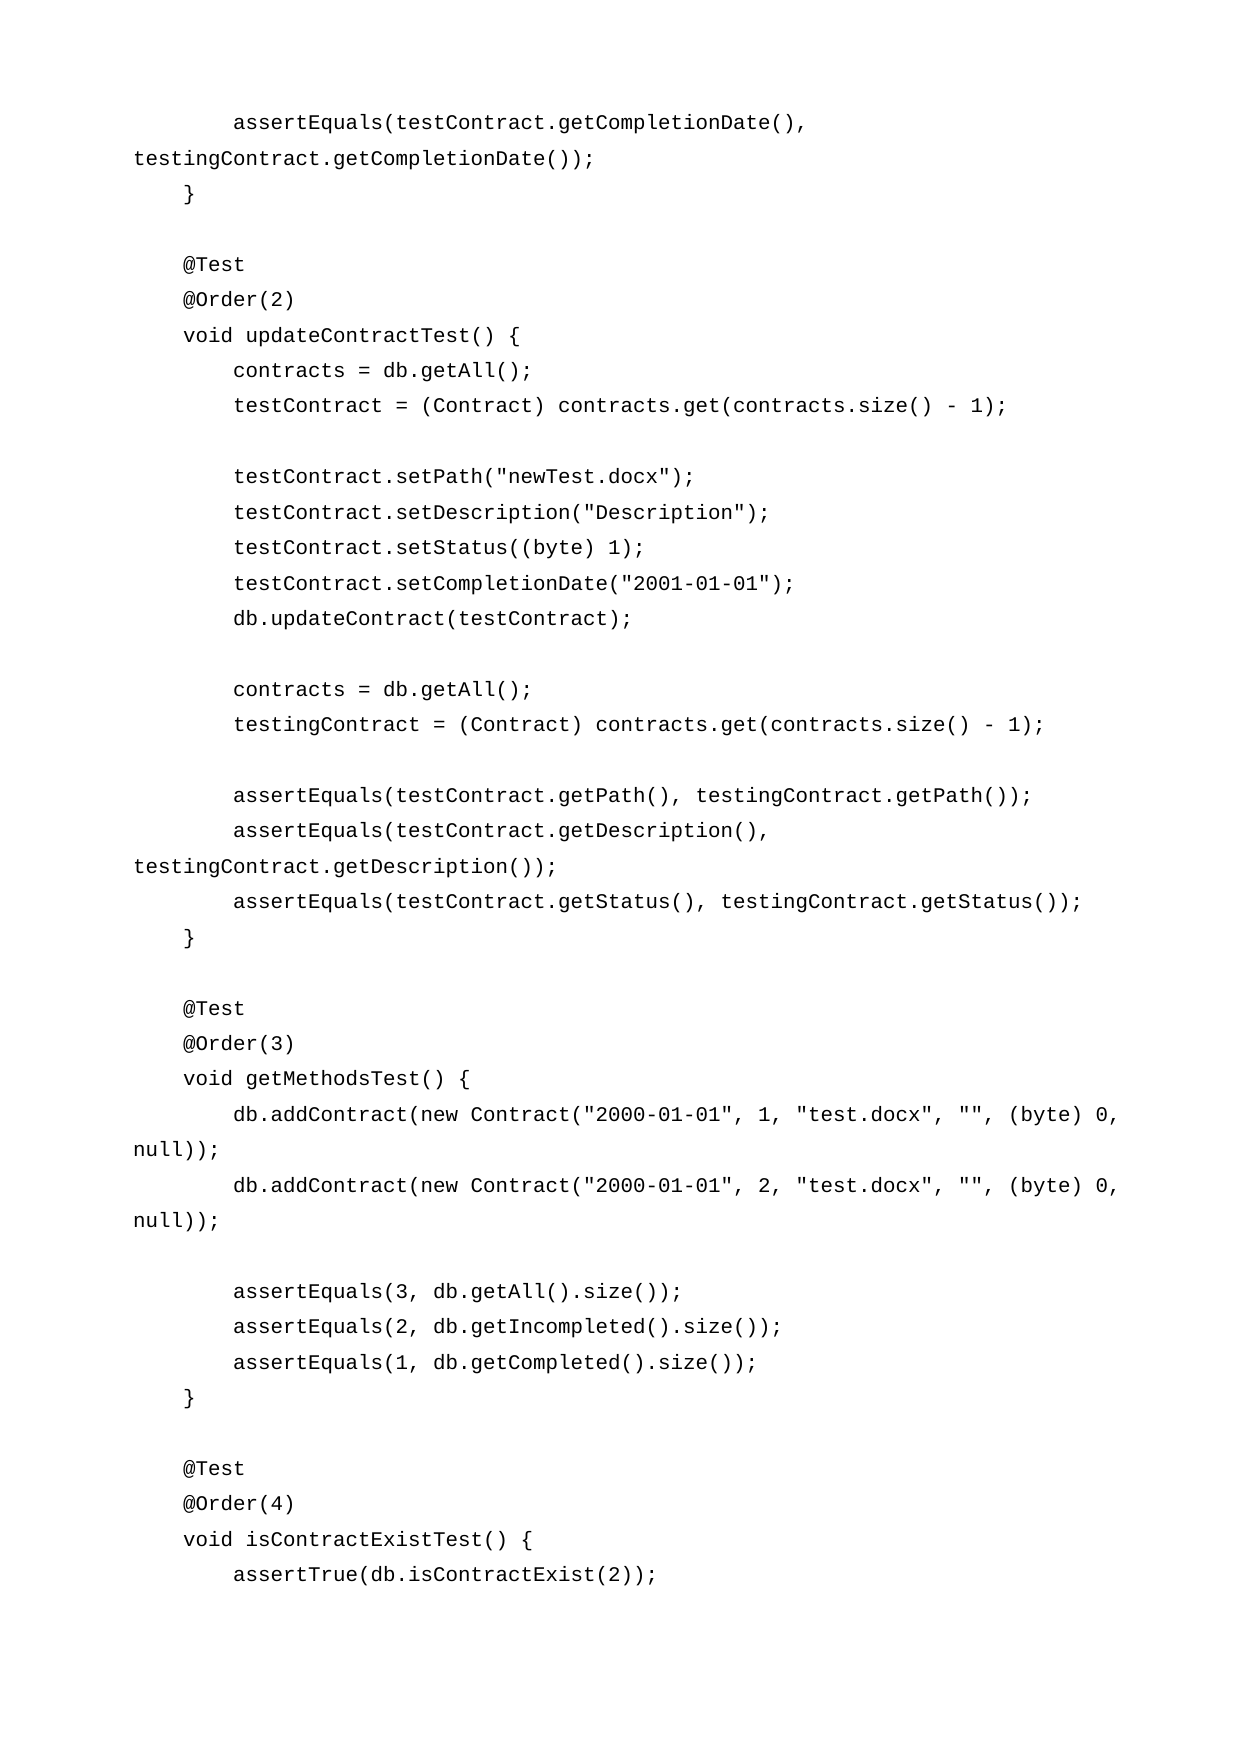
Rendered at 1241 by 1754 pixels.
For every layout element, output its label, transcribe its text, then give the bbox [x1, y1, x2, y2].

text void getMethodsTest() { [133, 1068, 1166, 1092]
text assertEquals(1, db.getCompleted().size()); [133, 1352, 1166, 1375]
text @Order(2) [133, 289, 1166, 313]
text assertEquals(2, db.getIncompleted().size()); [133, 1316, 1166, 1340]
text testContract.setPath("newTest.docx"); [133, 466, 1166, 490]
text testContract.setCompletionDate("2001-01-01"); [133, 573, 1166, 596]
text } [133, 183, 1166, 207]
text db.addContract(new Contract("2000-01-01", 1, "test.docx", "", (byte) 0, null)); [133, 1104, 1166, 1163]
text contracts = db.getAll(); [133, 679, 1166, 702]
text testContract.setDescription("Description"); [133, 502, 1166, 525]
text void isContractExistTest() { [133, 1529, 1166, 1552]
text testContract = (Contract) contracts.get(contracts.size() - 1); [133, 396, 1166, 419]
text testContract.setStatus((byte) 1); [133, 537, 1166, 561]
text void updateContractTest() { [133, 325, 1166, 348]
text assertEquals(3, db.getAll().size()); [133, 1281, 1166, 1304]
text @Order(4) [133, 1493, 1166, 1517]
text assertTrue(db.isContractExist(2)); [133, 1564, 1166, 1588]
text assertEquals(testContract.getDescription(), testingContract.getDescription()); [133, 821, 1166, 879]
text contracts = db.getAll(); [133, 360, 1166, 384]
text assertEquals(testContract.getStatus(), testingContract.getStatus()); [133, 891, 1166, 915]
text @Test [133, 1458, 1166, 1482]
text db.addContract(new Contract("2000-01-01", 2, "test.docx", "", (byte) 0, null)); [133, 1175, 1166, 1234]
text testingContract = (Contract) contracts.get(contracts.size() - 1); [133, 714, 1166, 738]
text } [133, 1387, 1166, 1411]
text @Order(3) [133, 1033, 1166, 1057]
text assertEquals(testContract.getCompletionDate(), testingContract.getCompletionDate()); [133, 112, 1166, 171]
text @Test [133, 254, 1166, 277]
text @Test [133, 998, 1166, 1021]
text assertEquals(testContract.getPath(), testingContract.getPath()); [133, 785, 1166, 809]
text } [133, 927, 1166, 950]
text db.updateContract(testContract); [133, 608, 1166, 632]
